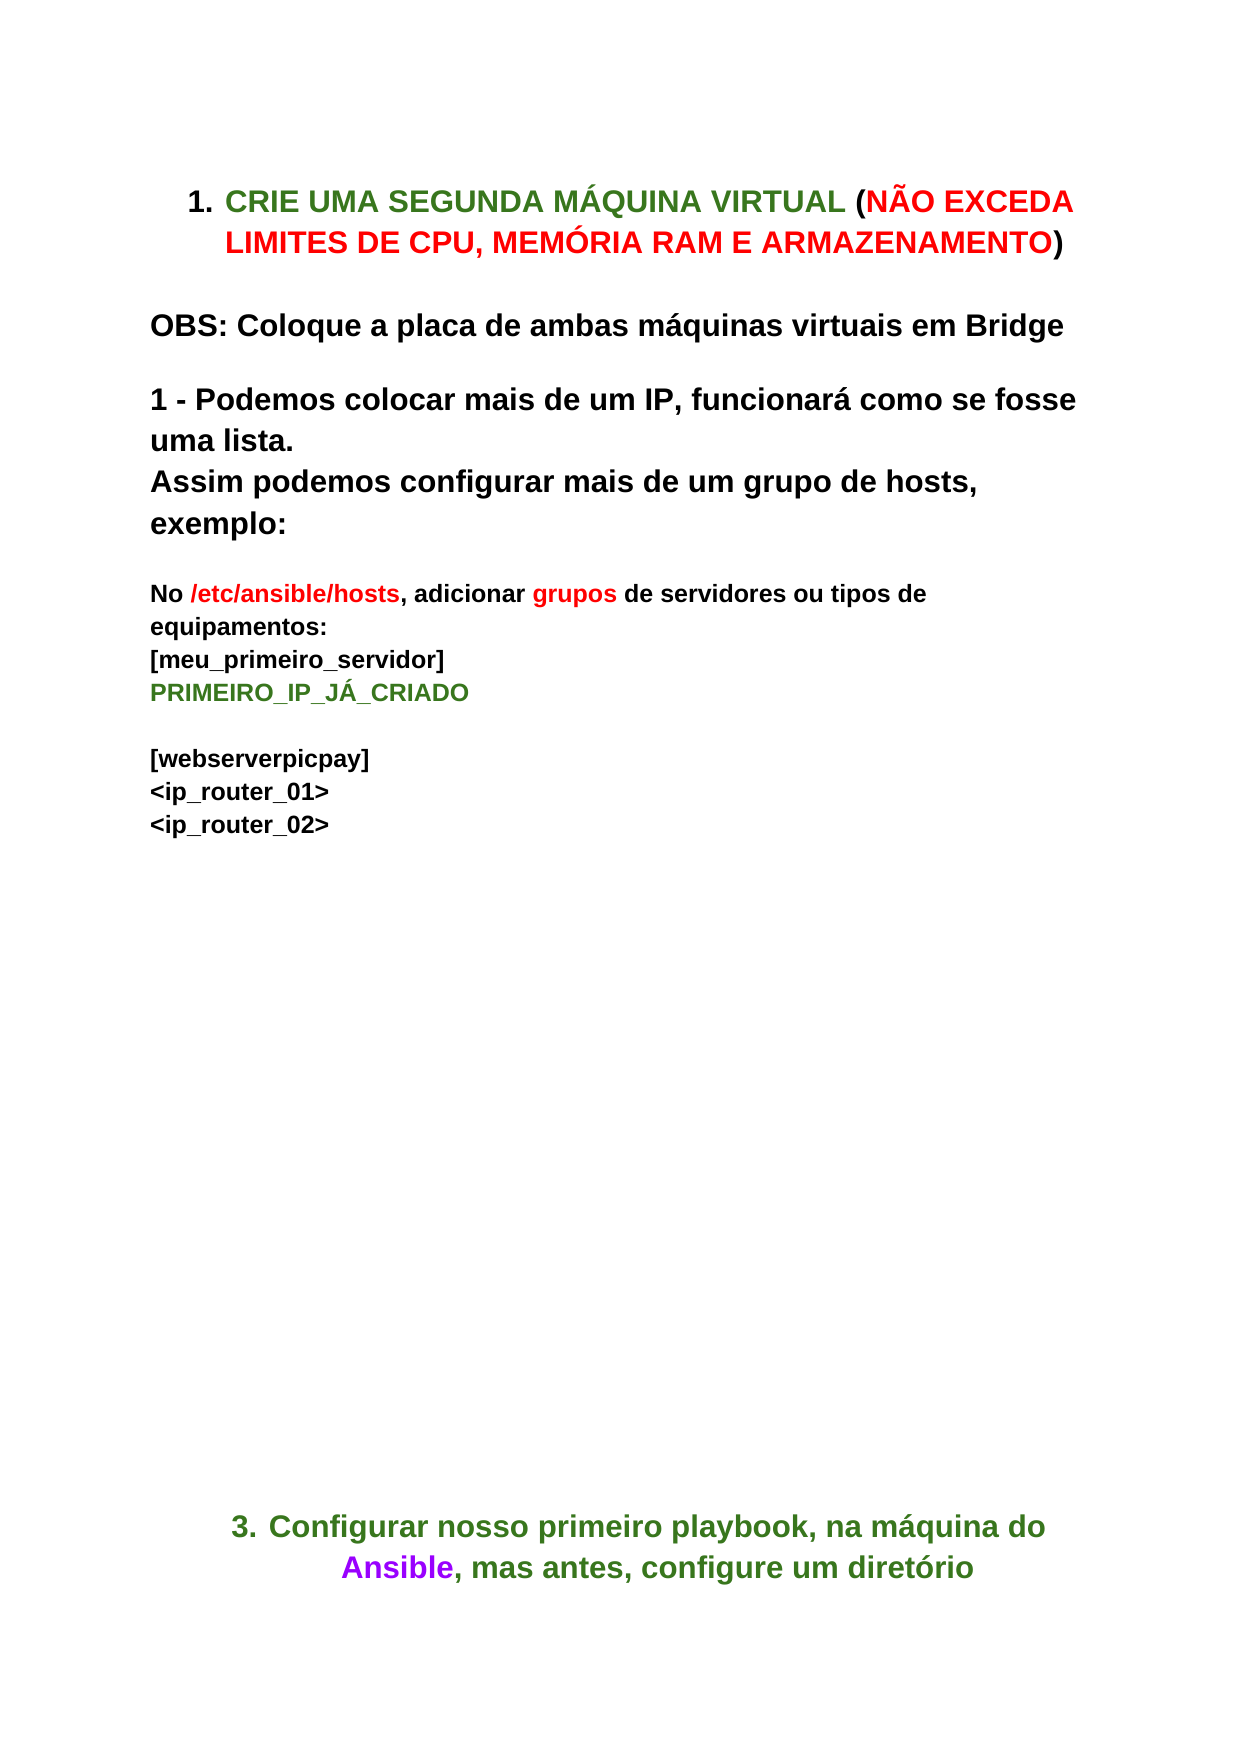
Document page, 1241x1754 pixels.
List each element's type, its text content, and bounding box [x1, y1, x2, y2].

list CRIE UMA SEGUNDA MÁQUINA VIRTUAL (NÃO EXCEDA LIMITES DE CPU, MEMÓRIA RAM E ARMAZENAMENTO) [187, 183, 1090, 260]
list Configurar nosso primeiro playbook, na máquina do Ansible, mas antes, configure um diretório [187, 1508, 1090, 1585]
text <ip_router_01> [150, 777, 1090, 806]
text Assim podemos configurar mais de um grupo de hosts, exemplo: [150, 463, 1090, 541]
text <ip_router_02> [150, 810, 1090, 839]
text [webserverpicpay] [150, 744, 1090, 773]
text OBS: Coloque a placa de ambas máquinas virtuais em Bridge [150, 307, 1090, 343]
text [meu_primeiro_servidor] [150, 645, 1090, 674]
text No /etc/ansible/hosts, adicionar grupos de servidores ou tipos de equipamentos: [150, 579, 1090, 641]
text PRIMEIRO_IP_JÁ_CRIADO [150, 678, 1090, 707]
text 1 - Podemos colocar mais de um IP, funcionará como se fosse uma lista. [150, 381, 1090, 458]
